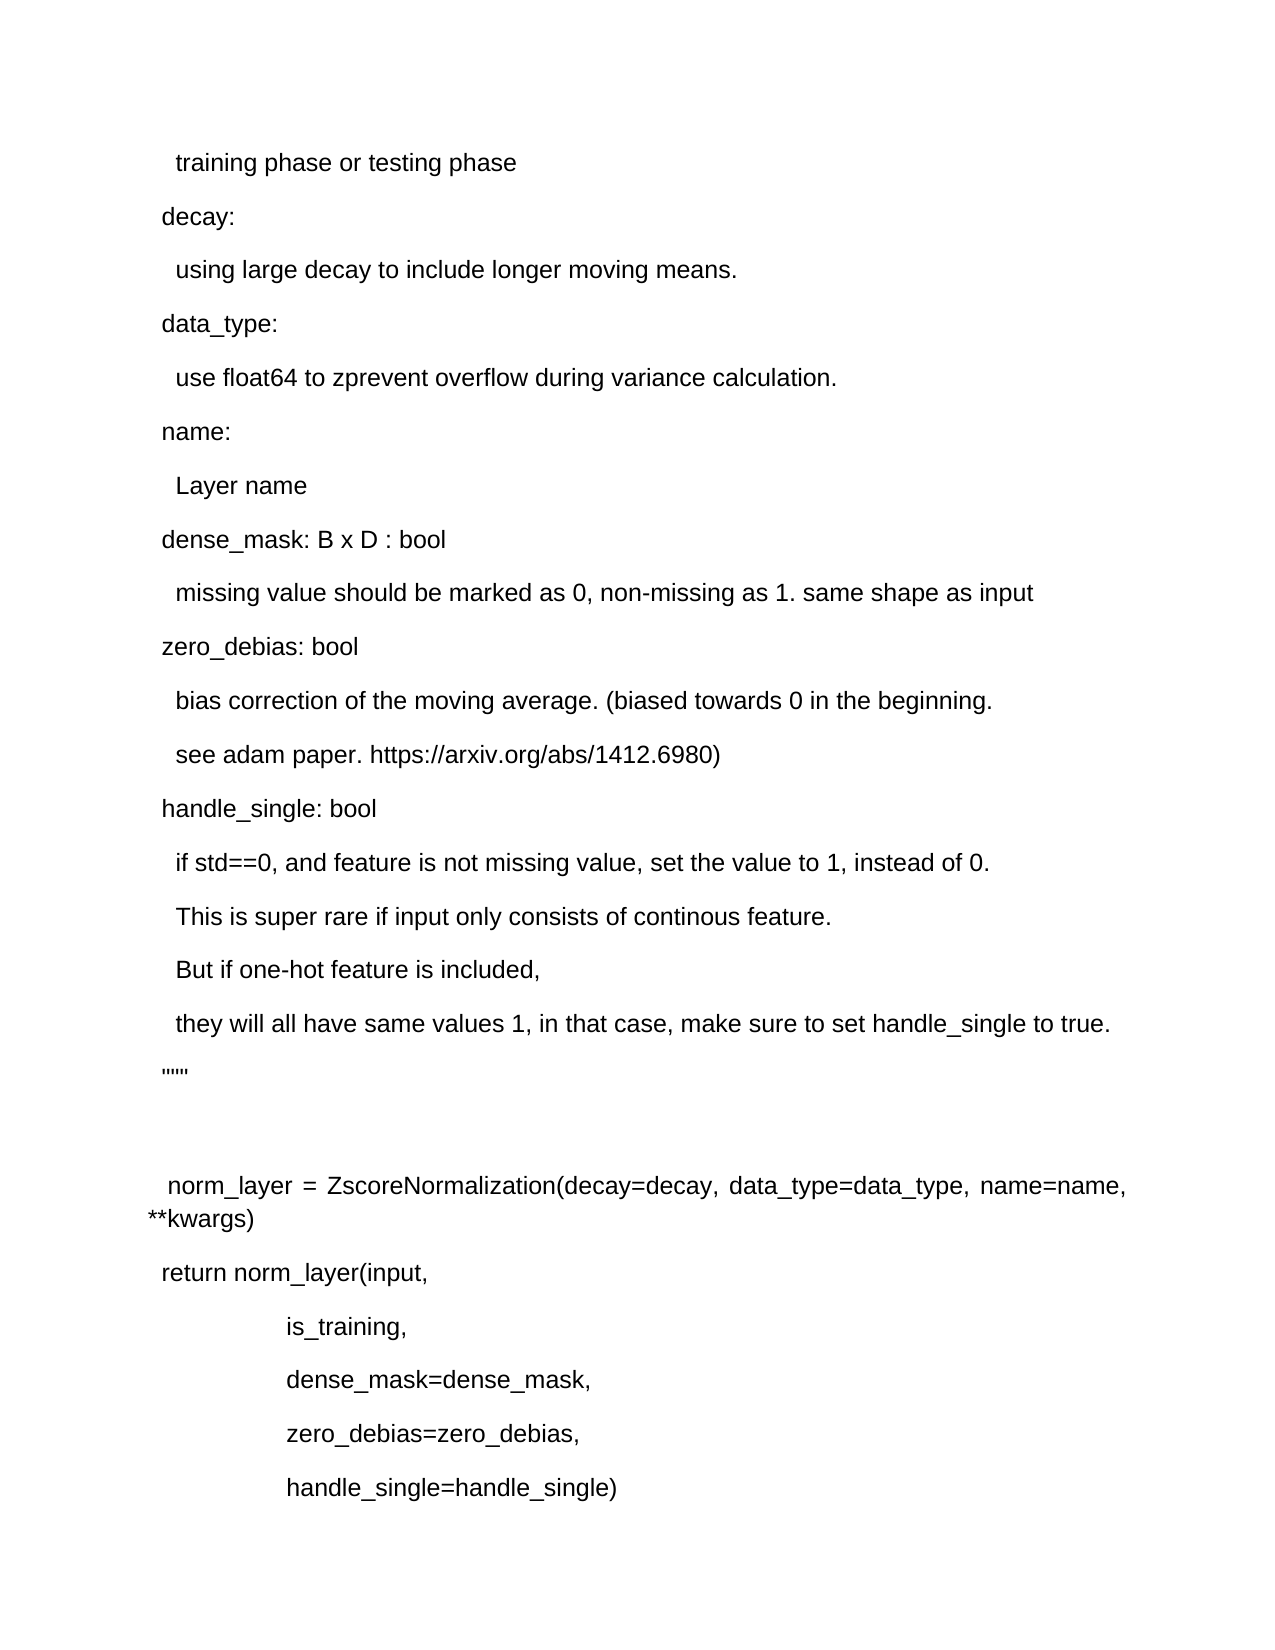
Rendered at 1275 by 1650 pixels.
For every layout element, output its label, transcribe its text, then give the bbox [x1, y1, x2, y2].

text handle_single: bool [148, 794, 1127, 823]
text is_training, [148, 1312, 1127, 1340]
text training phase or testing phase [148, 148, 1127, 176]
text they will all have same values 1, in that case, make sure to set handle_single to true. [148, 1009, 1127, 1038]
text zero_debias=zero_debias, [148, 1419, 1127, 1448]
text bias correction of the moving average. (biased towards 0 in the beginning. [148, 686, 1127, 715]
text decay: [148, 201, 1127, 230]
text This is super rare if input only consists of continous feature. [148, 902, 1127, 930]
text """ [148, 1063, 1127, 1092]
text dense_mask: B x D : bool [148, 524, 1127, 553]
text name: [148, 417, 1127, 446]
text use float64 to zprevent overflow during variance calculation. [148, 363, 1127, 392]
text dense_mask=dense_mask, [148, 1365, 1127, 1394]
text norm_layer = ZscoreNormalization(decay=decay, data_type=data_type, name=name, **kwargs) [148, 1171, 1127, 1233]
text handle_single=handle_single) [148, 1473, 1127, 1502]
text if std==0, and feature is not missing value, set the value to 1, instead of 0. [148, 848, 1127, 876]
text zero_debias: bool [148, 632, 1127, 661]
text missing value should be marked as 0, non-missing as 1. same shape as input [148, 578, 1127, 607]
text But if one-hot feature is included, [148, 955, 1127, 984]
text see adam paper. https://arxiv.org/abs/1412.6980) [148, 740, 1127, 769]
text return norm_layer(input, [148, 1258, 1127, 1286]
text data_type: [148, 309, 1127, 338]
text Layer name [148, 471, 1127, 499]
text using large decay to include longer moving means. [148, 255, 1127, 284]
